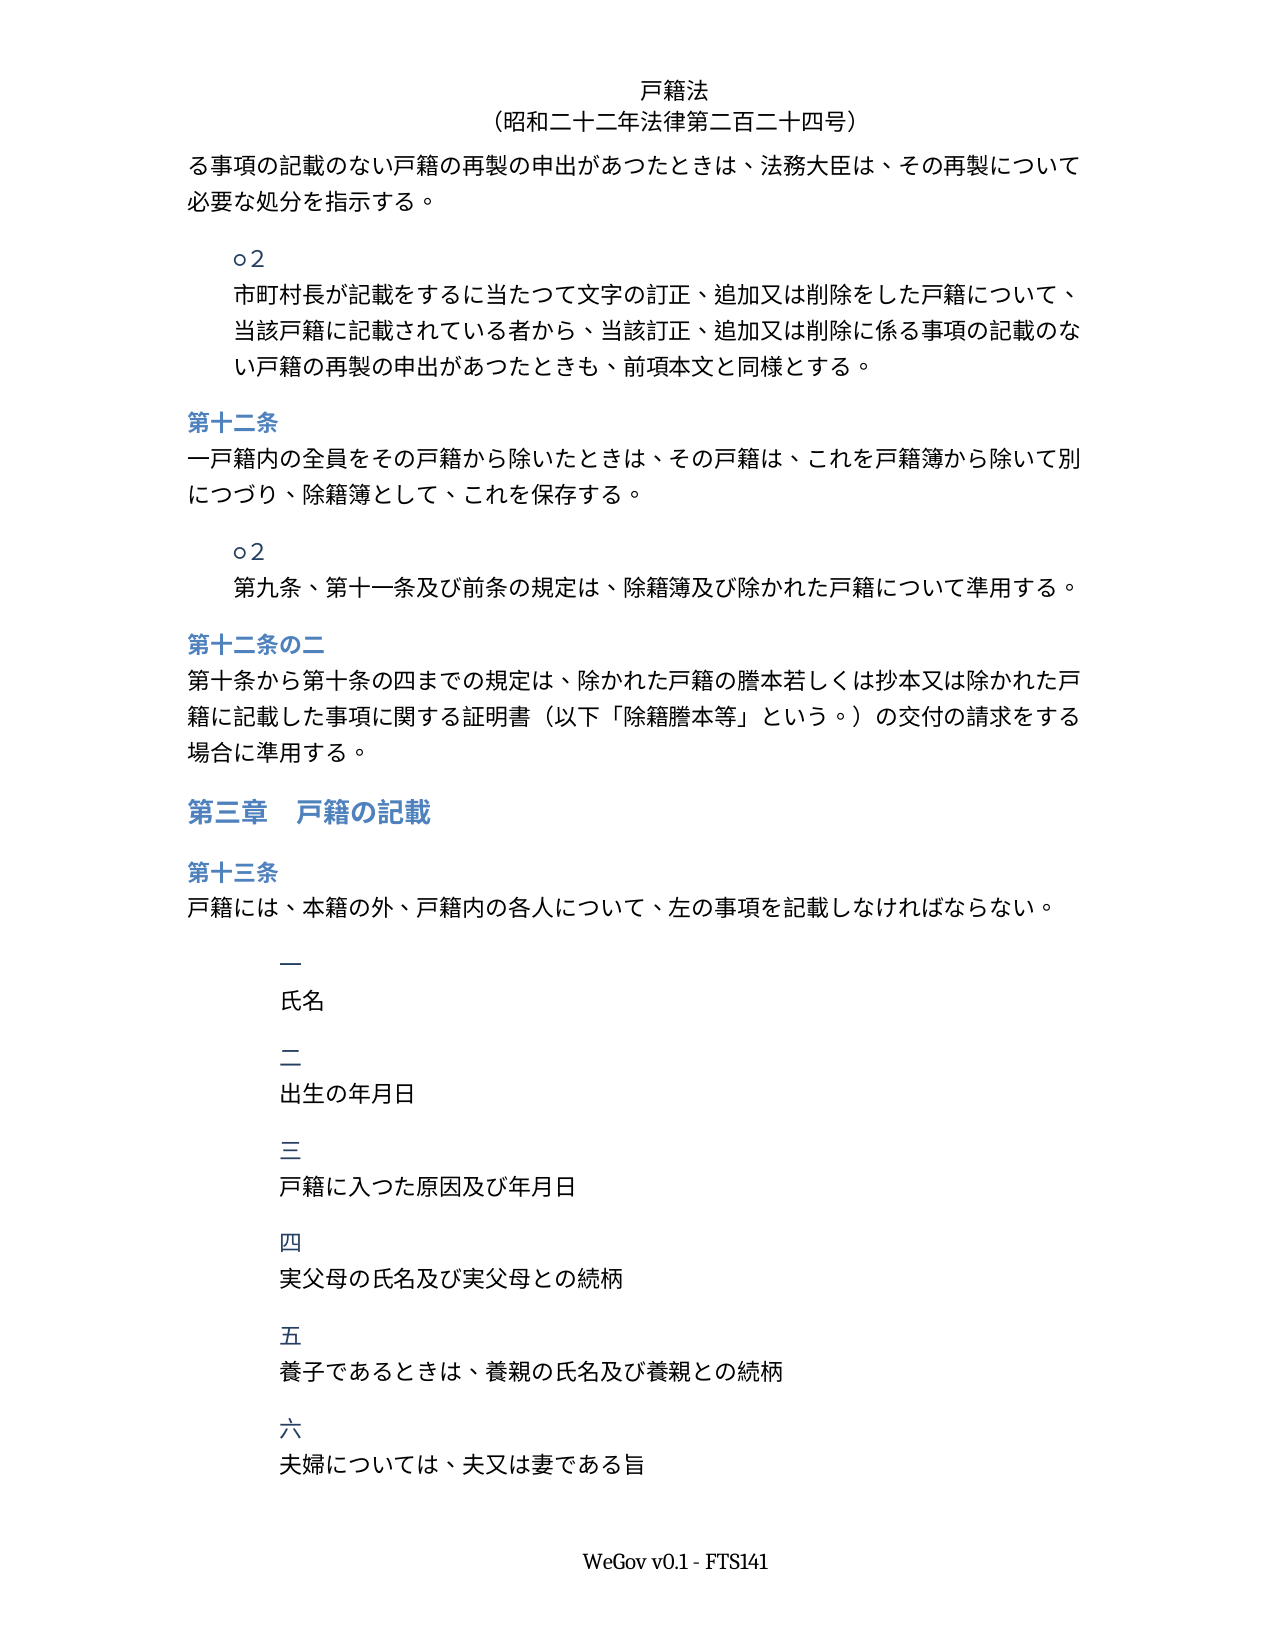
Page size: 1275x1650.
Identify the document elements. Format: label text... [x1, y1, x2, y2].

text 養子であるときは、養親の氏名及び養親との続柄 [279, 1356, 1087, 1387]
subtitle 第十二条 [187, 407, 1087, 438]
subtitle 六 [279, 1413, 1087, 1444]
text 氏名 [279, 985, 1087, 1016]
subtitle 三 [279, 1134, 1087, 1166]
text 市町村長が記載をするに当たつて文字の訂正、追加又は削除をした戸籍について、当該戸籍に記載されている者から、当該訂正、追加又は削除に係る事項の記載のない戸籍の再製の申出があつたときも、前項本文と同様とする。 [233, 279, 1087, 382]
text 第十条から第十条の四までの規定は、除かれた戸籍の謄本若しくは抄本又は除かれた戸籍に記載した事項に関する証明書（以下「除籍謄本等」という。）の交付の請求をする場合に準用する。 [187, 664, 1087, 768]
subtitle 第十三条 [187, 856, 1087, 888]
text 第九条、第十一条及び前条の規定は、除籍簿及び除かれた戸籍について準用する。 [233, 572, 1087, 603]
text 一戸籍内の全員をその戸籍から除いたときは、その戸籍は、これを戸籍簿から除いて別につづり、除籍簿として、これを保存する。 [187, 443, 1087, 510]
subtitle 二 [279, 1042, 1087, 1073]
subtitle 五 [279, 1320, 1087, 1351]
text 夫婦については、夫又は妻である旨 [279, 1449, 1087, 1480]
subtitle 第三章 戸籍の記載 [187, 793, 1087, 830]
text 戸籍に入つた原因及び年月日 [279, 1171, 1087, 1202]
text 戸籍には、本籍の外、戸籍内の各人について、左の事項を記載しなければならない。 [187, 892, 1087, 924]
text 実父母の氏名及び実父母との続柄 [279, 1263, 1087, 1294]
subtitle ○２ [233, 243, 1087, 274]
subtitle ○２ [233, 536, 1087, 567]
subtitle 第十二条の二 [187, 629, 1087, 660]
subtitle 一 [279, 949, 1087, 980]
text 出生の年月日 [279, 1078, 1087, 1109]
subtitle 四 [279, 1227, 1087, 1258]
